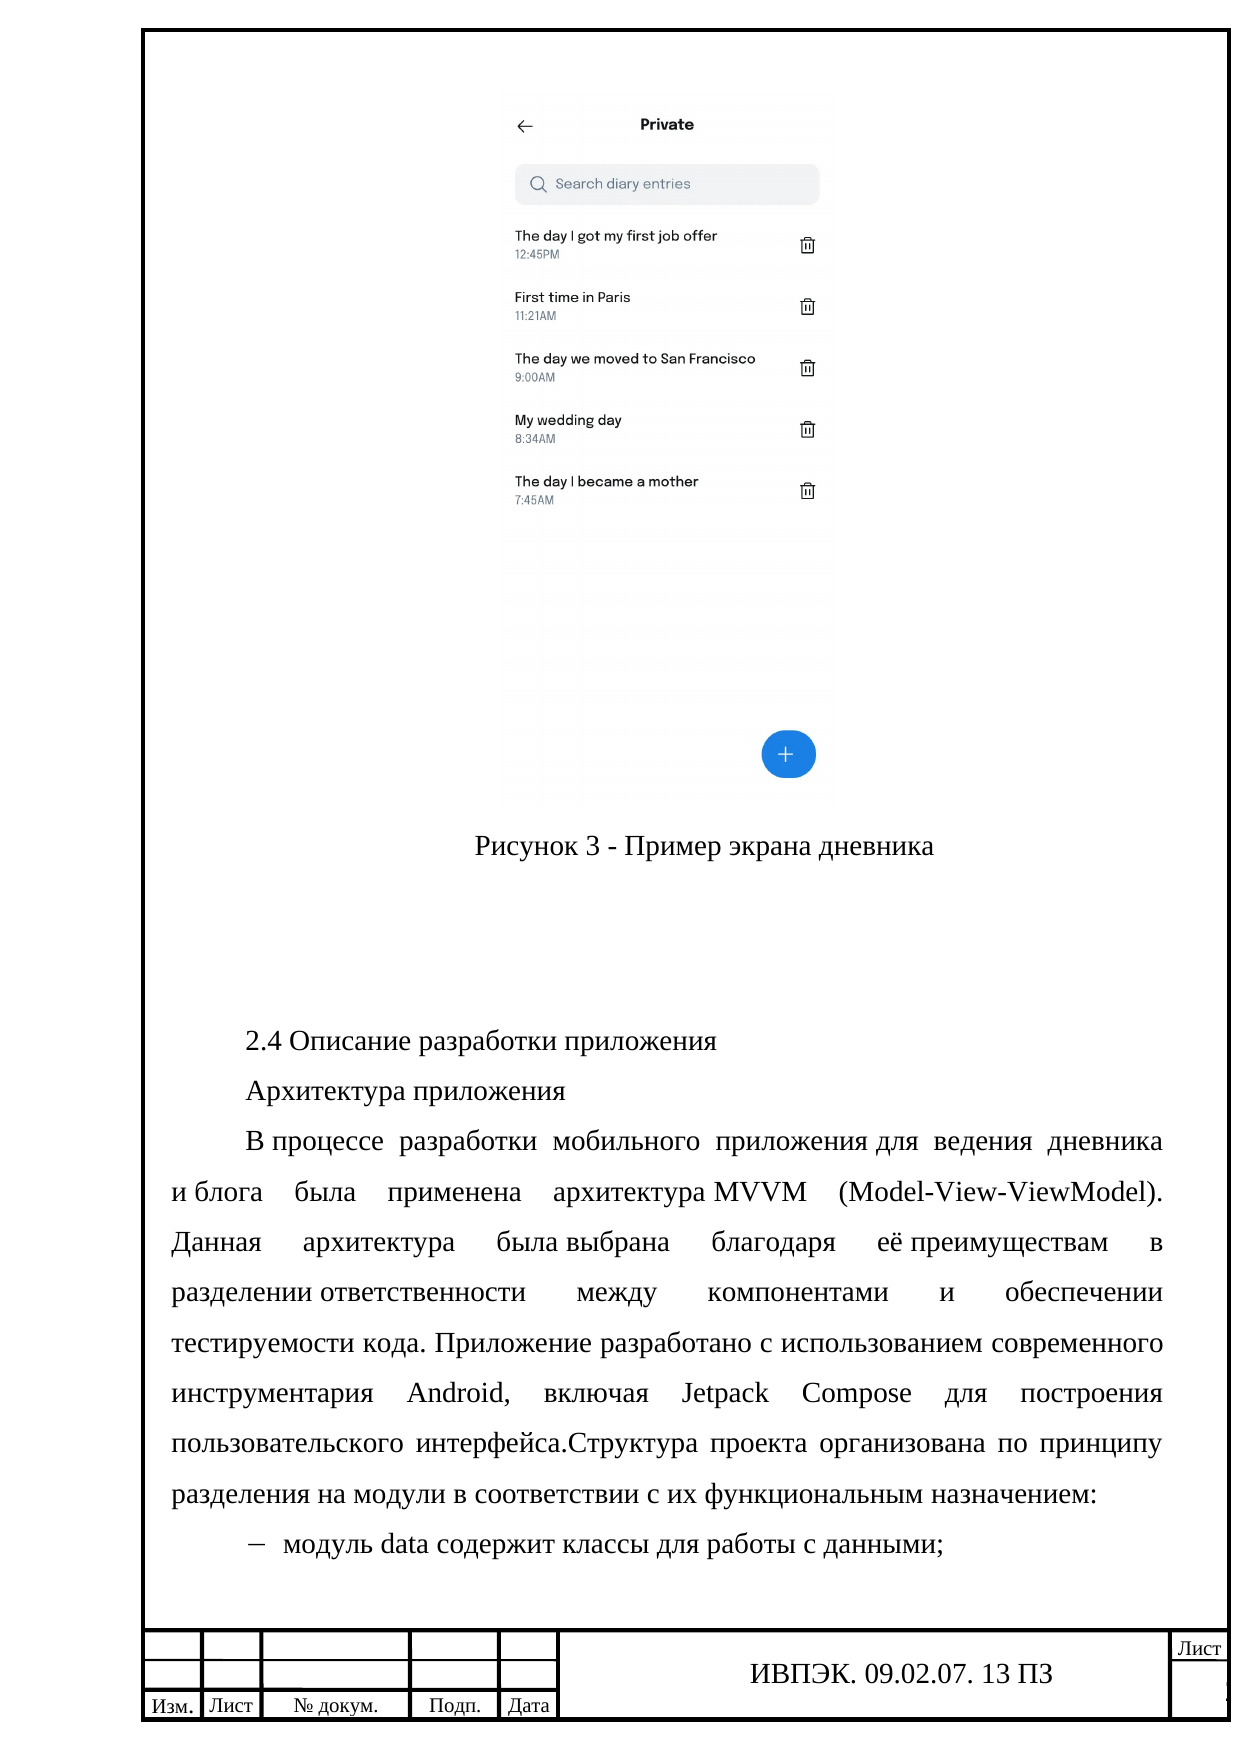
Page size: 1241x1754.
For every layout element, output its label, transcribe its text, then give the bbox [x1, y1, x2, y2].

text 2.4 Описание разработки приложения [171, 1023, 1163, 1056]
text В процессе разработки мобильного приложения для ведения дневника и блога была применена архитектура MVVM (Model-View-ViewModel). Данная архитектура была выбрана благодаря её преимуществам в разделении ответственности между компонентами и обеспечении тестируемости кода. Приложение разработано с использованием современного инструментария Android, включая Jetpack Compose для построения пользовательского интерфейса.Структура проекта организована по принципу разделения на модули в соответствии с их функциональным назначением: [171, 1123, 1163, 1509]
text Архитектура приложения [171, 1073, 1163, 1107]
picture [501, 92, 833, 812]
list модуль data содержит классы для работы с данными; [171, 1526, 1163, 1560]
